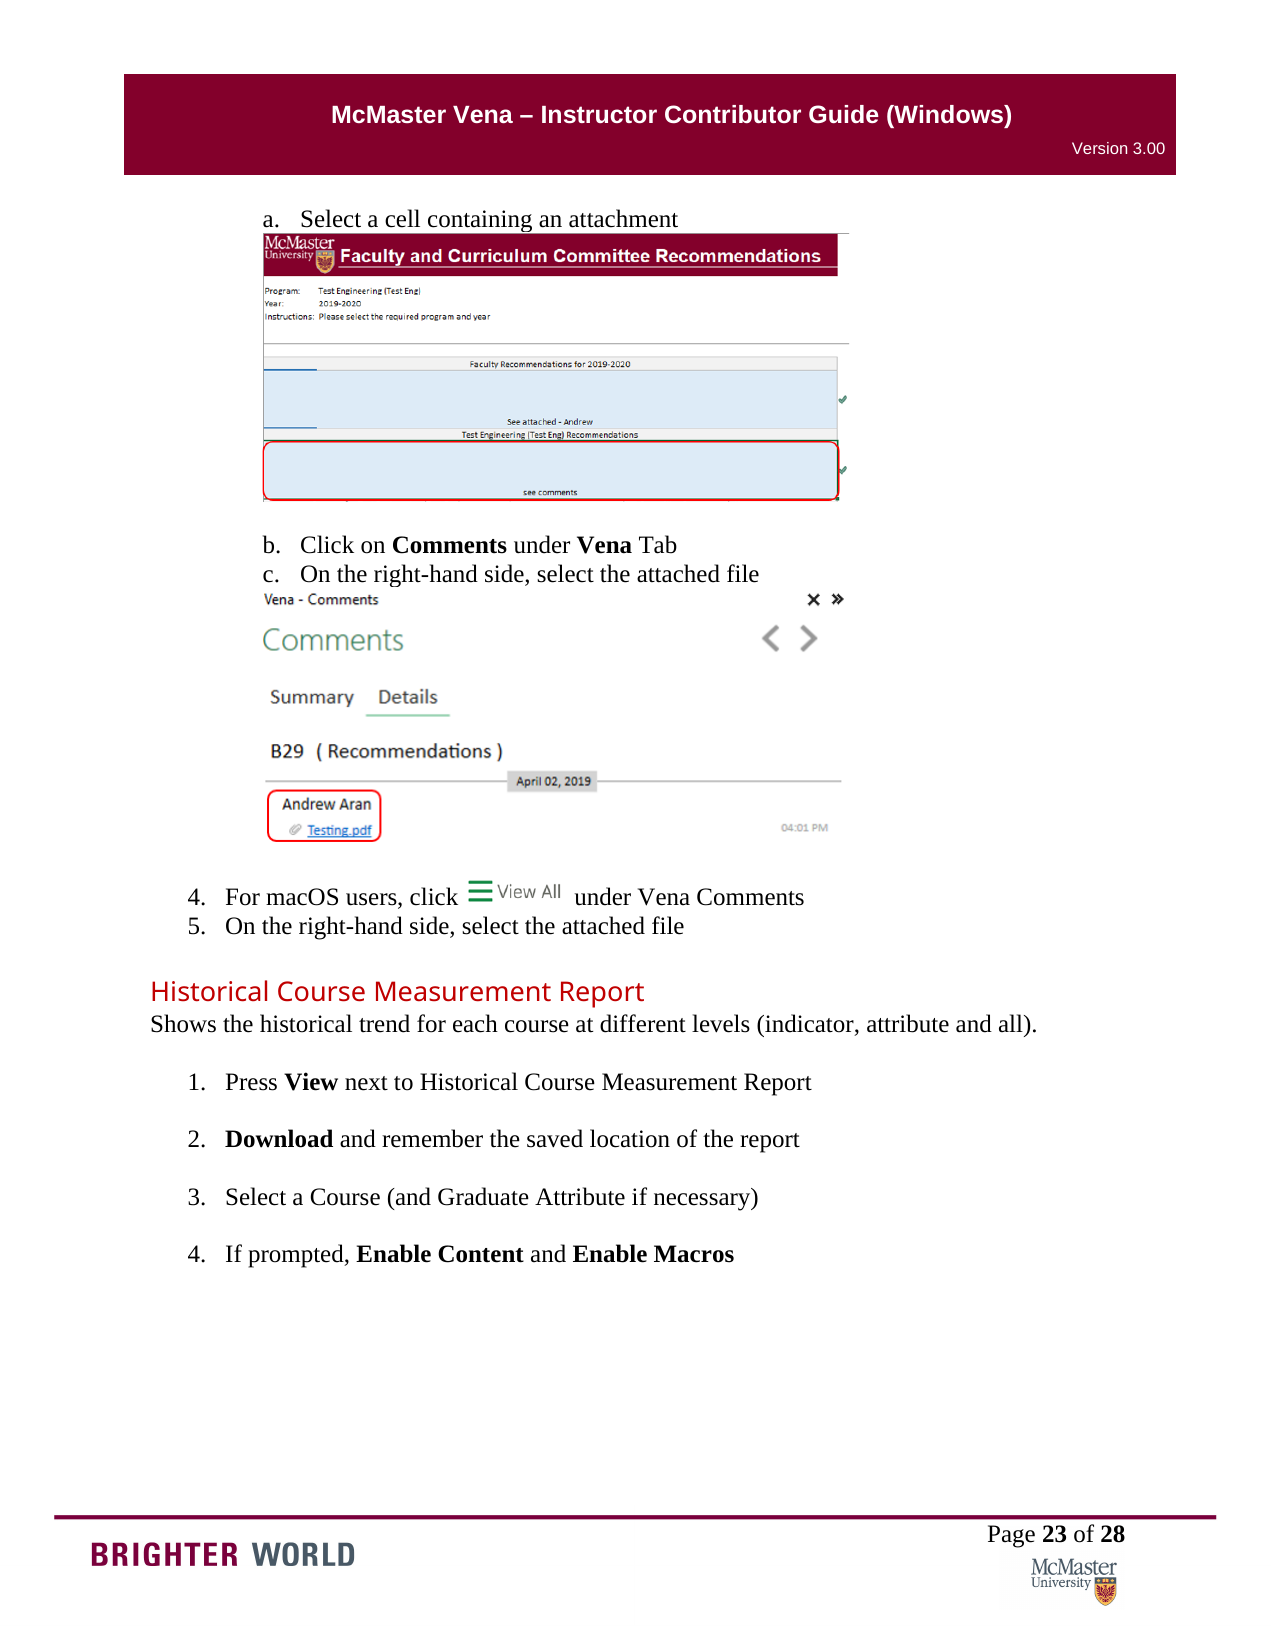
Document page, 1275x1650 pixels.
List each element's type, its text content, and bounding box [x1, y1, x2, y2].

list Select a cell containing an attachment [262, 204, 1125, 233]
list Select a Course (and Graduate Attribute if necessary) [187, 1182, 1125, 1211]
list For macOS users, click under Vena Comments [187, 876, 1125, 911]
text Shows the historical trend for each course at different levels (indicator, attribute and all). [150, 1009, 1125, 1038]
list Download and remember the saved location of the report [187, 1124, 1125, 1153]
subtitle Historical Course Measurement Report [150, 973, 1125, 1009]
picture [262, 587, 846, 848]
list On the right-hand side, select the attached file [262, 559, 1125, 588]
list On the right-hand side, select the attached file [187, 911, 1125, 940]
list If prompted, Enable Content and Enable Macros [187, 1239, 1125, 1268]
picture [0, 1505, 1272, 1626]
list Press View next to Historical Course Measurement Report [187, 1067, 1125, 1096]
list Click on Comments under Vena Tab [262, 530, 1125, 559]
picture [262, 232, 850, 502]
picture [464, 876, 568, 906]
